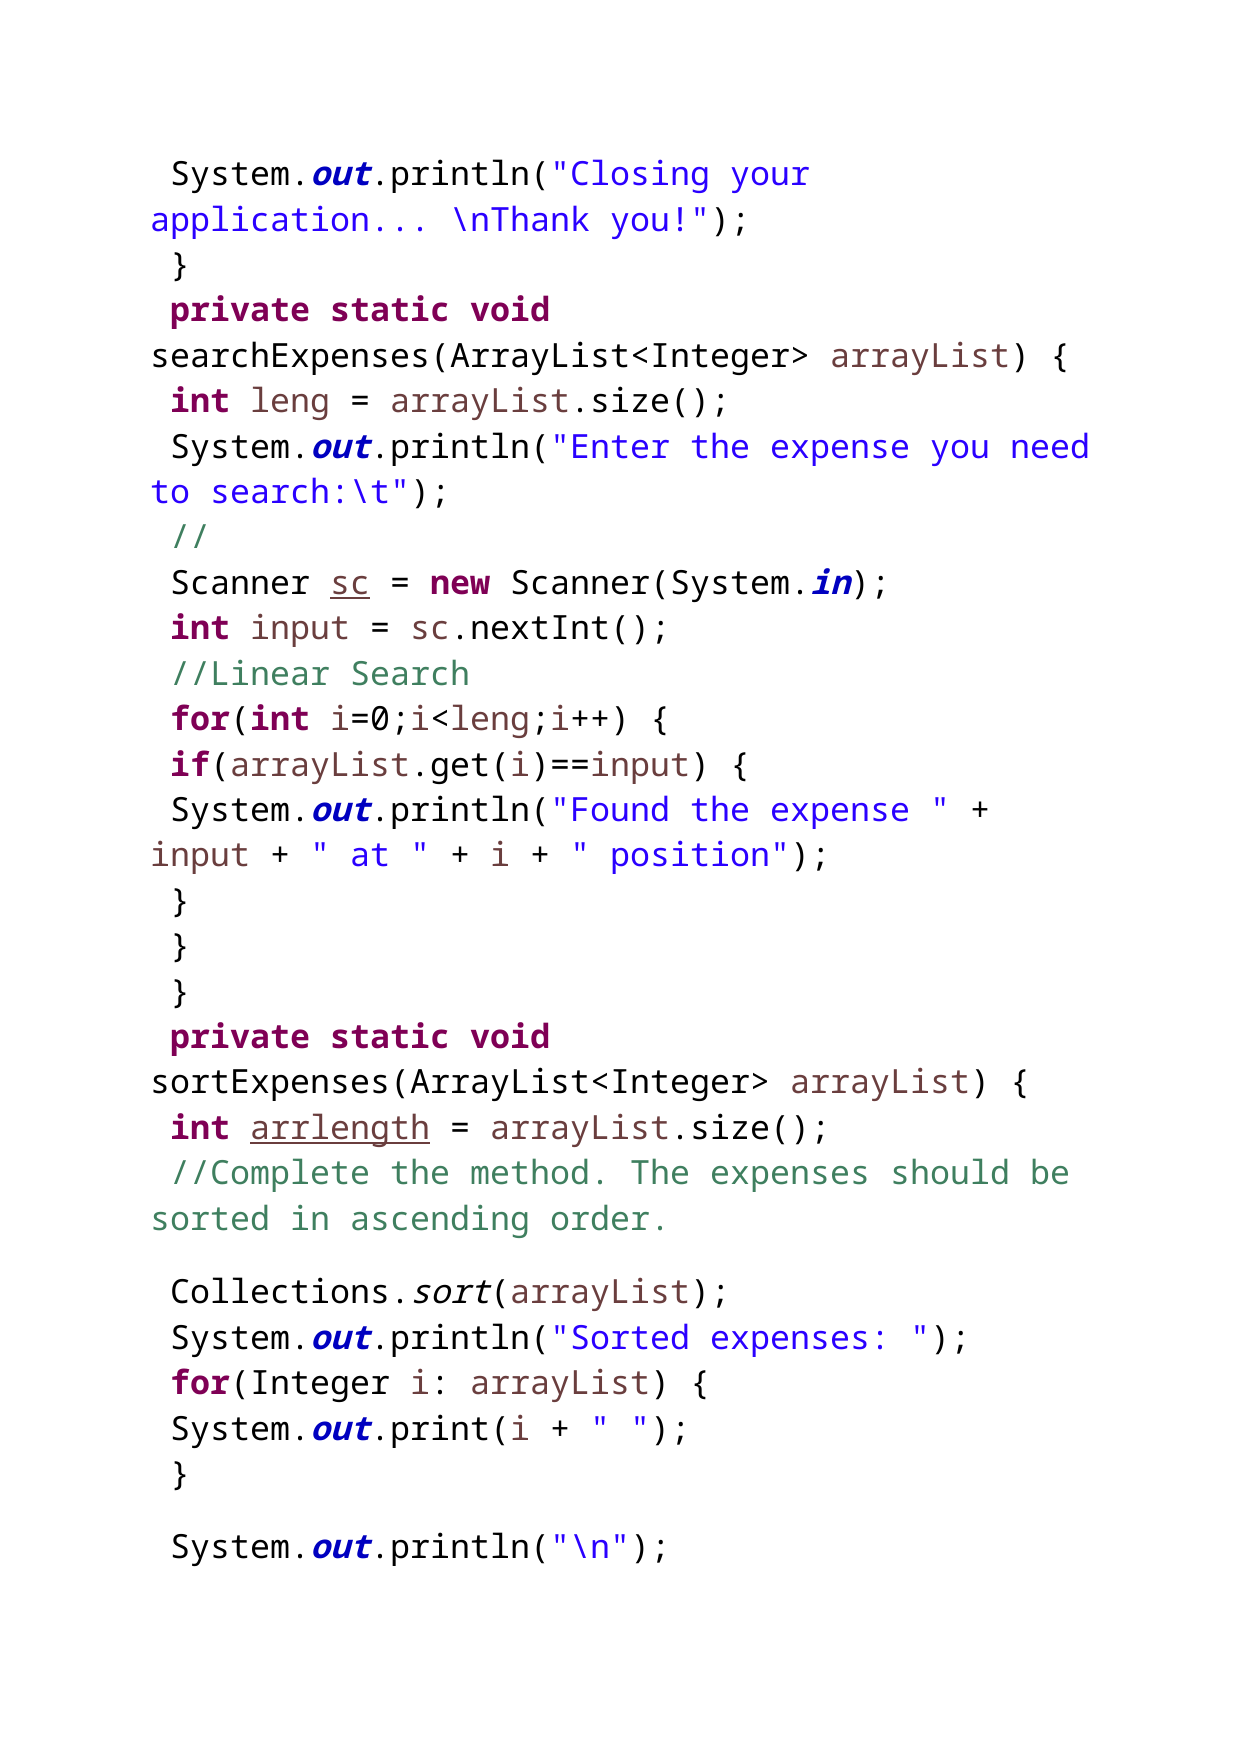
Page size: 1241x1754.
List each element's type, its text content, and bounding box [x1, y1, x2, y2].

text //Linear Search [150, 649, 1090, 695]
text private static void sortExpenses(ArrayList<Integer> arrayList) { [150, 1013, 1090, 1104]
text Collections.sort(arrayList); [150, 1268, 1090, 1313]
text int leng = arrayList.size(); [150, 377, 1090, 422]
text int input = sc.nextInt(); [150, 604, 1090, 649]
text private static void searchExpenses(ArrayList<Integer> arrayList) { [150, 286, 1090, 377]
text System.out.print(i + " "); [150, 1404, 1090, 1450]
text System.out.println("Sorted expenses: "); [150, 1313, 1090, 1359]
text System.out.println("\n"); [150, 1523, 1090, 1568]
text } [150, 922, 1090, 967]
text for(int i=0;i<leng;i++) { [150, 695, 1090, 740]
text int arrlength = arrayList.size(); [150, 1104, 1090, 1149]
text } [150, 241, 1090, 286]
text } [150, 967, 1090, 1013]
text //Complete the method. The expenses should be sorted in ascending order. [150, 1149, 1090, 1240]
text // [150, 513, 1090, 559]
text System.out.println("Enter the expense you need to search:\t"); [150, 422, 1090, 513]
text if(arrayList.get(i)==input) { [150, 740, 1090, 786]
text } [150, 877, 1090, 922]
text } [150, 1450, 1090, 1495]
text Scanner sc = new Scanner(System.in); [150, 559, 1090, 604]
text for(Integer i: arrayList) { [150, 1359, 1090, 1404]
text System.out.println("Closing your application... \nThank you!"); [150, 150, 1090, 241]
text System.out.println("Found the expense " + input + " at " + i + " position"); [150, 786, 1090, 877]
